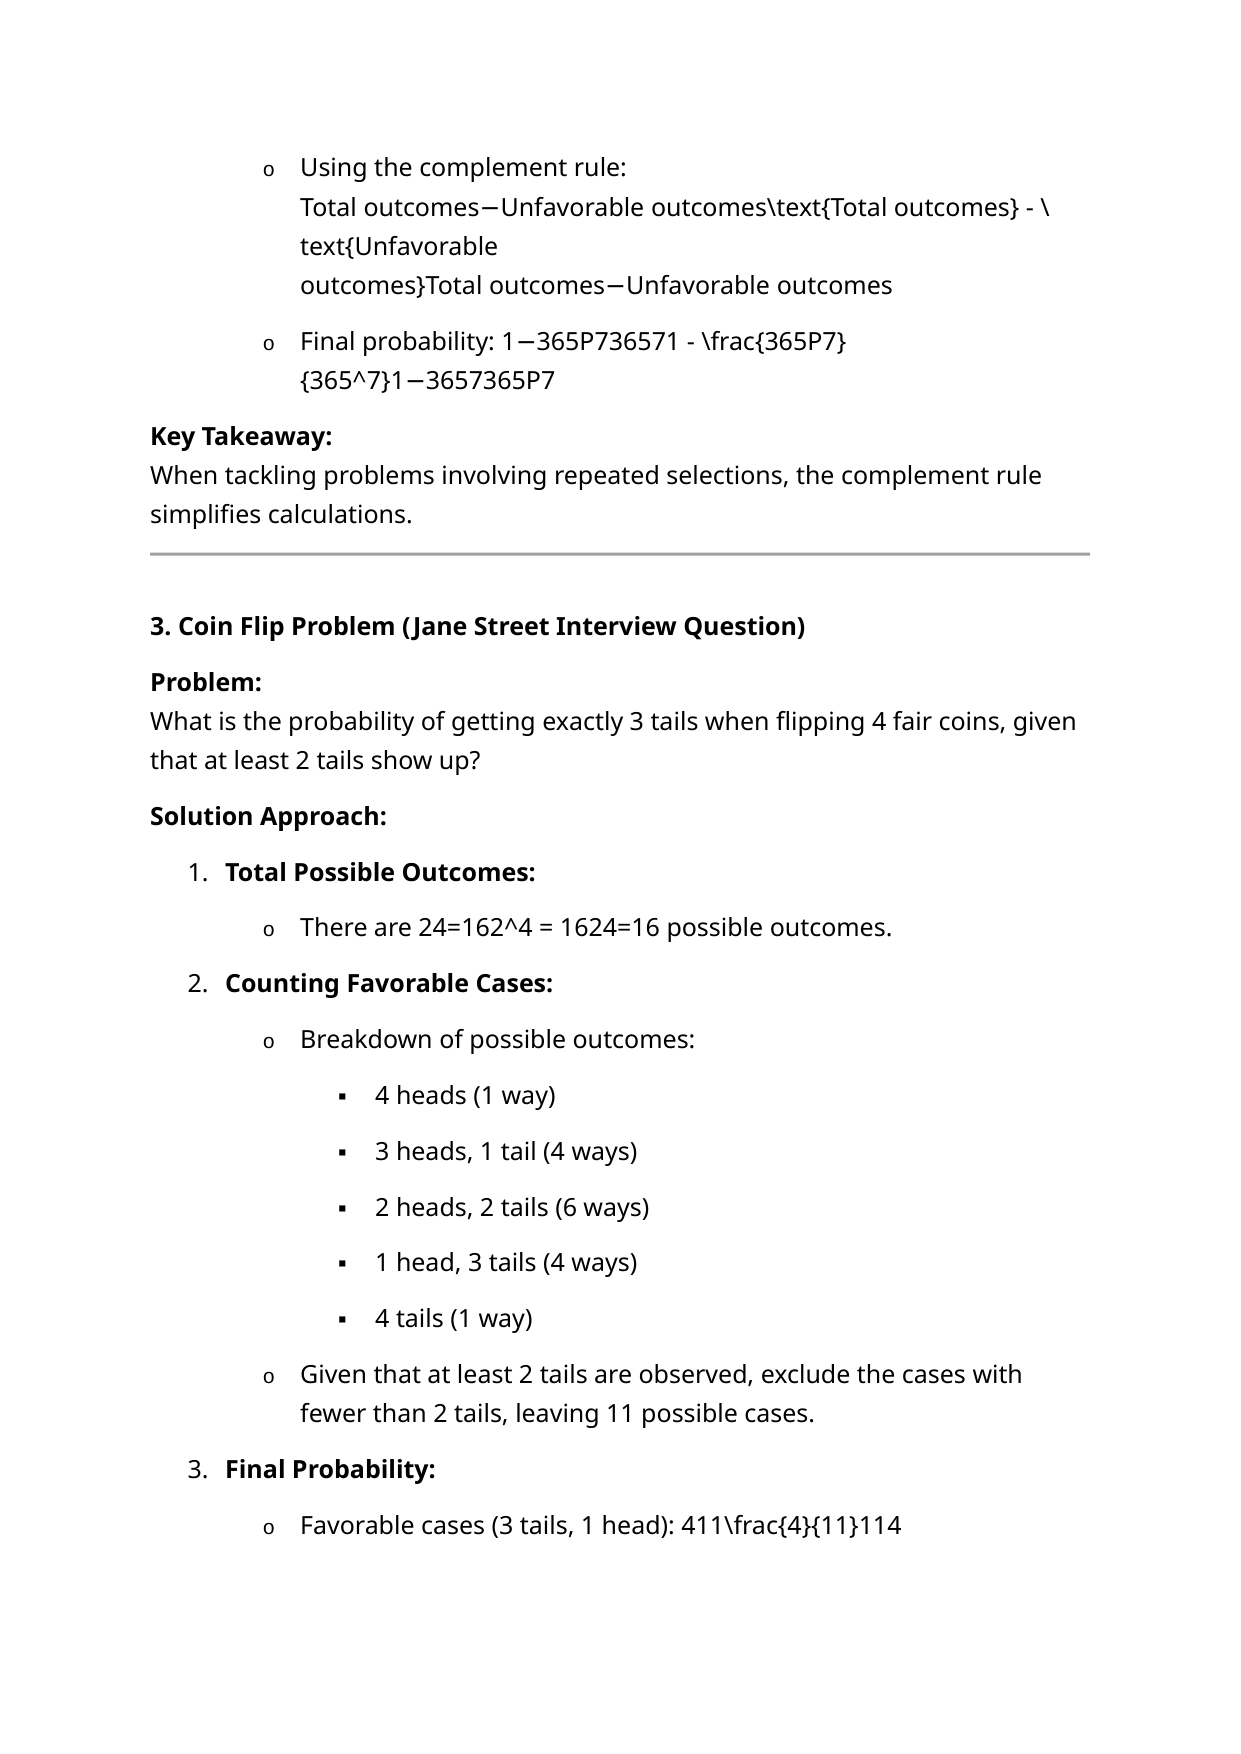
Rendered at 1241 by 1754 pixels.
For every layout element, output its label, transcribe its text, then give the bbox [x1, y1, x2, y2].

text Key Takeaway: When tackling problems involving repeated selections, the complement rule simplifies calculations. [150, 418, 1090, 531]
list 4 tails (1 way) [337, 1301, 1090, 1335]
text Problem: What is the probability of getting exactly 3 tails when flipping 4 fair coins, given that at least 2 tails show up? [150, 664, 1090, 777]
list 4 heads (1 way) [337, 1077, 1090, 1112]
list Breakdown of possible outcomes: [262, 1022, 1090, 1056]
list 1 head, 3 tails (4 ways) [337, 1245, 1090, 1279]
list Total Possible Outcomes: [187, 854, 1090, 888]
text 3. Coin Flip Problem (Jane Street Interview Question) [150, 608, 1090, 642]
list Given that at least 2 tails are observed, exclude the cases with fewer than 2 tails, leaving 11 possible cases. [262, 1357, 1090, 1430]
list Using the complement rule: Total outcomes−Unfavorable outcomes\text{Total outcomes} - \text{Unfavorable outcomes}Total outcomes−Unfavorable outcomes [262, 150, 1090, 302]
list 2 heads, 2 tails (6 ways) [337, 1189, 1090, 1223]
list Favorable cases (3 tails, 1 head): 411\frac{4}{11}114​ [262, 1507, 1090, 1542]
text Solution Approach: [150, 798, 1090, 832]
list Counting Favorable Cases: [187, 966, 1090, 1000]
list There are 24=162^4 = 1624=16 possible outcomes. [262, 910, 1090, 944]
list 3 heads, 1 tail (4 ways) [337, 1133, 1090, 1167]
list Final Probability: [187, 1452, 1090, 1486]
list Final probability: 1−365P736571 - \frac{365P7}{365^7}1−3657365P7​ [262, 323, 1090, 397]
